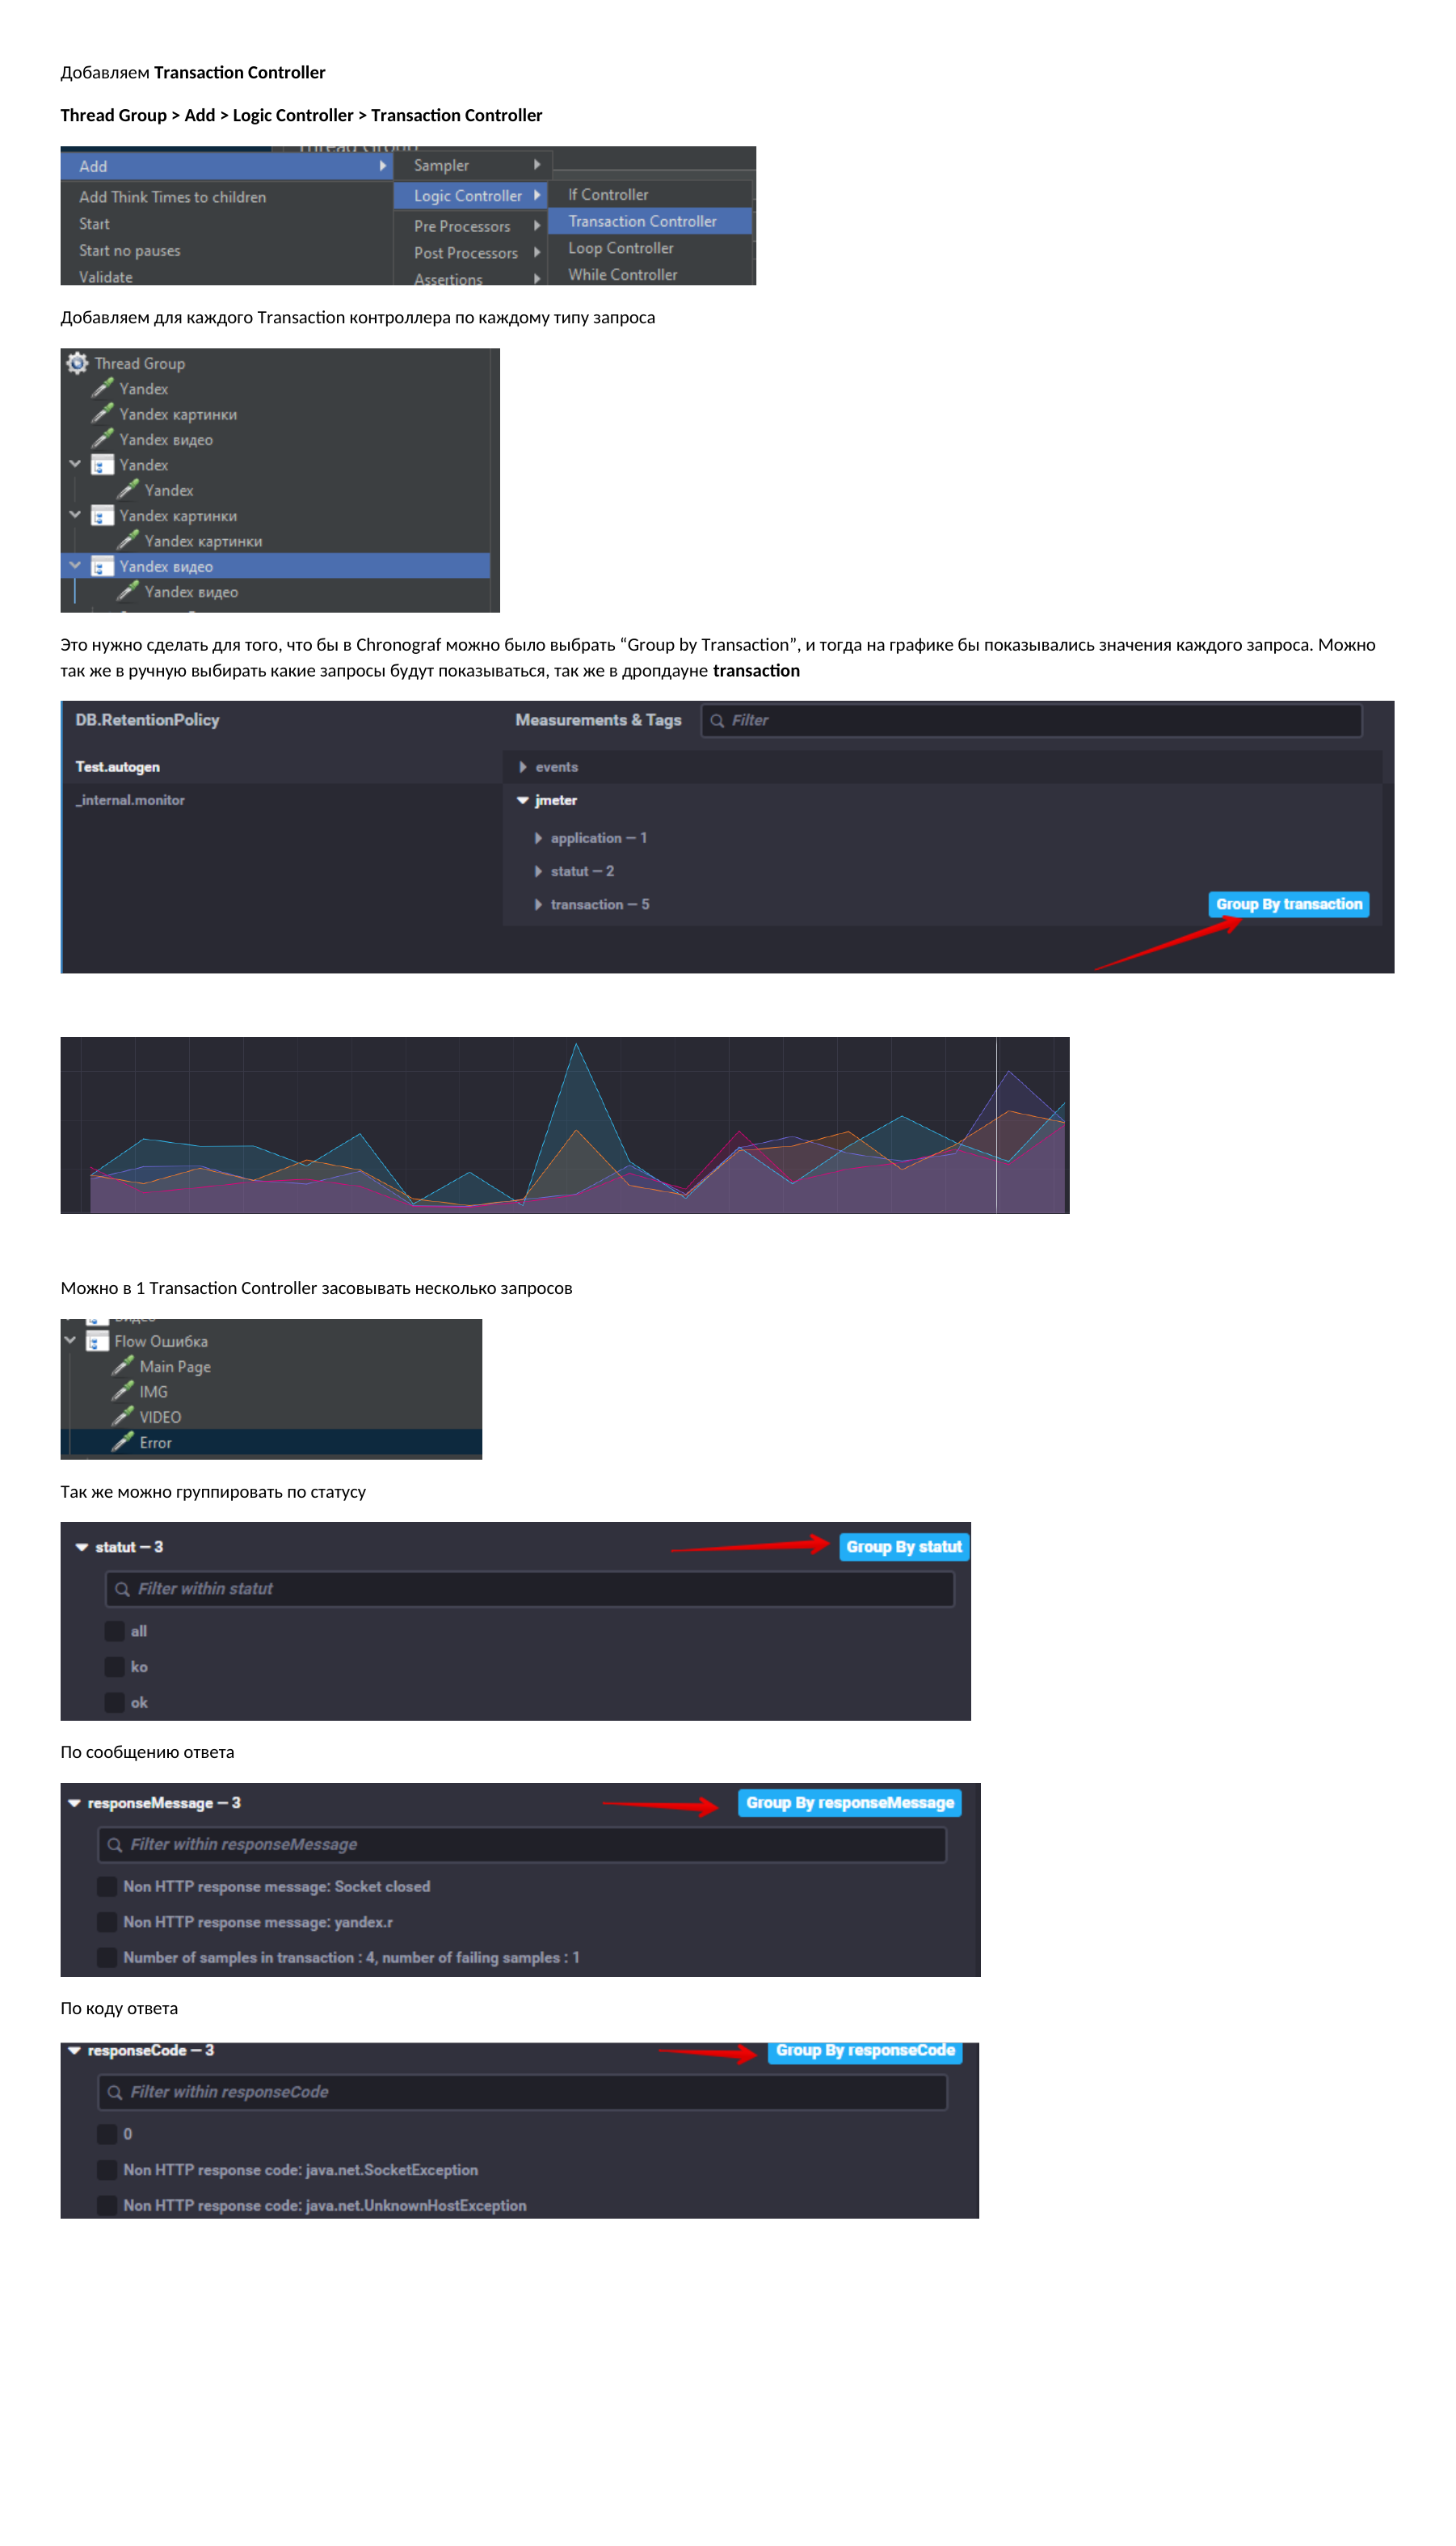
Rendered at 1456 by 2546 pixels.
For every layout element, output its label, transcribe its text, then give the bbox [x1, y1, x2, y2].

text Это нужно сделать для того, что бы в Chronograf можно было выбрать “Group by Transaction”, и тогда на графике бы показывались значения каждого запроса. Можно так же в ручную выбирать какие запросы будут показываться, так же в дропдауне transaction [61, 633, 1395, 681]
text Добавляем Transaction Controller [61, 61, 1395, 83]
text Можно в 1 Transaction Controller засовывать несколько запросов [61, 1276, 1395, 1299]
picture [61, 146, 757, 285]
text Так же можно группировать по статусу [61, 1480, 1395, 1503]
picture [61, 701, 1395, 975]
picture [61, 1037, 1070, 1214]
text Thread Group > Add > Logic Controller > Transaction Controller [61, 103, 1395, 126]
picture [61, 348, 500, 613]
picture [61, 1522, 971, 1721]
picture [61, 1319, 482, 1460]
text Добавляем для каждого Transaction контроллера по каждому типу запроса [61, 306, 1395, 328]
picture [61, 2039, 979, 2219]
text По коду ответа [61, 1997, 1395, 2019]
text По сообщению ответа [61, 1740, 1395, 1764]
picture [61, 1783, 981, 1977]
